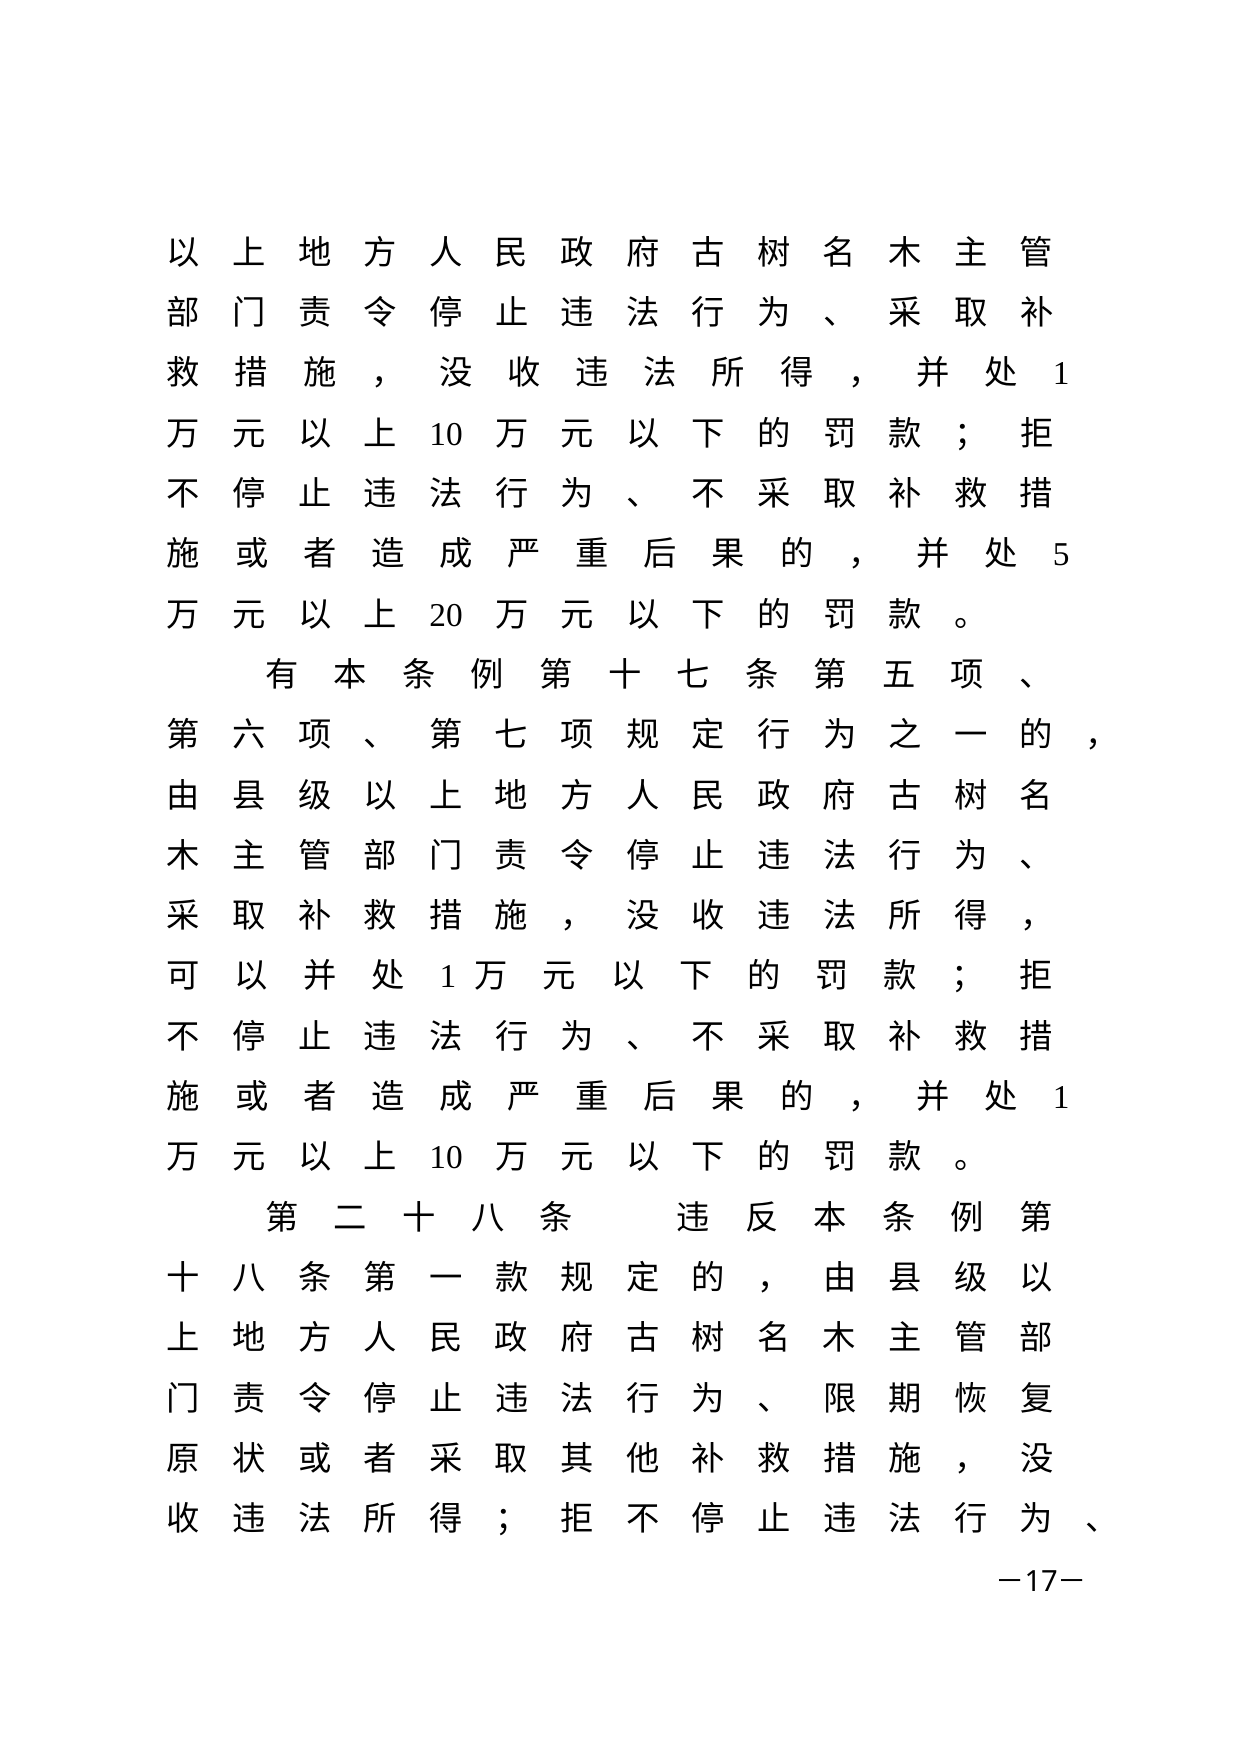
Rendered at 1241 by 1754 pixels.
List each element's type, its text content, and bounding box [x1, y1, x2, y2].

text 第二十七条 有本条例第十七条第一项、第二项、第三项、第四项规定行为之一的，由县级以上地方人民政府古树名木主管部门责令停止违法行为、采取补救措施，没收违法所得，并处1万元以上10万元以下的罚款；拒不停止违法行为、不采取补救措施或者造成严重后果的，并处5万元以上20万元以下的罚款。 [167, 219, 1085, 642]
text 有本条例第十七条第五项、第六项、第七项规定行为之一的，由县级以上地方人民政府古树名木主管部门责令停止违法行为、采取补救措施，没收违法所得，可以并处1万元以下的罚款；拒不停止违法行为、不采取补救措施或者造成严重后果的，并处1万元以上10万元以下的罚款。 [167, 642, 1085, 1184]
text 第二十八条 违反本条例第十八条第一款规定的，由县级以上地方人民政府古树名木主管部门责令停止违法行为、限期恢复原状或者采取其他补救措施，没收违法所得；拒不停止违法行为、逾期不恢复原状、不采取其他补救措施或者造成严重后果的，依照下列规定处以罚款： [167, 1184, 1085, 1546]
